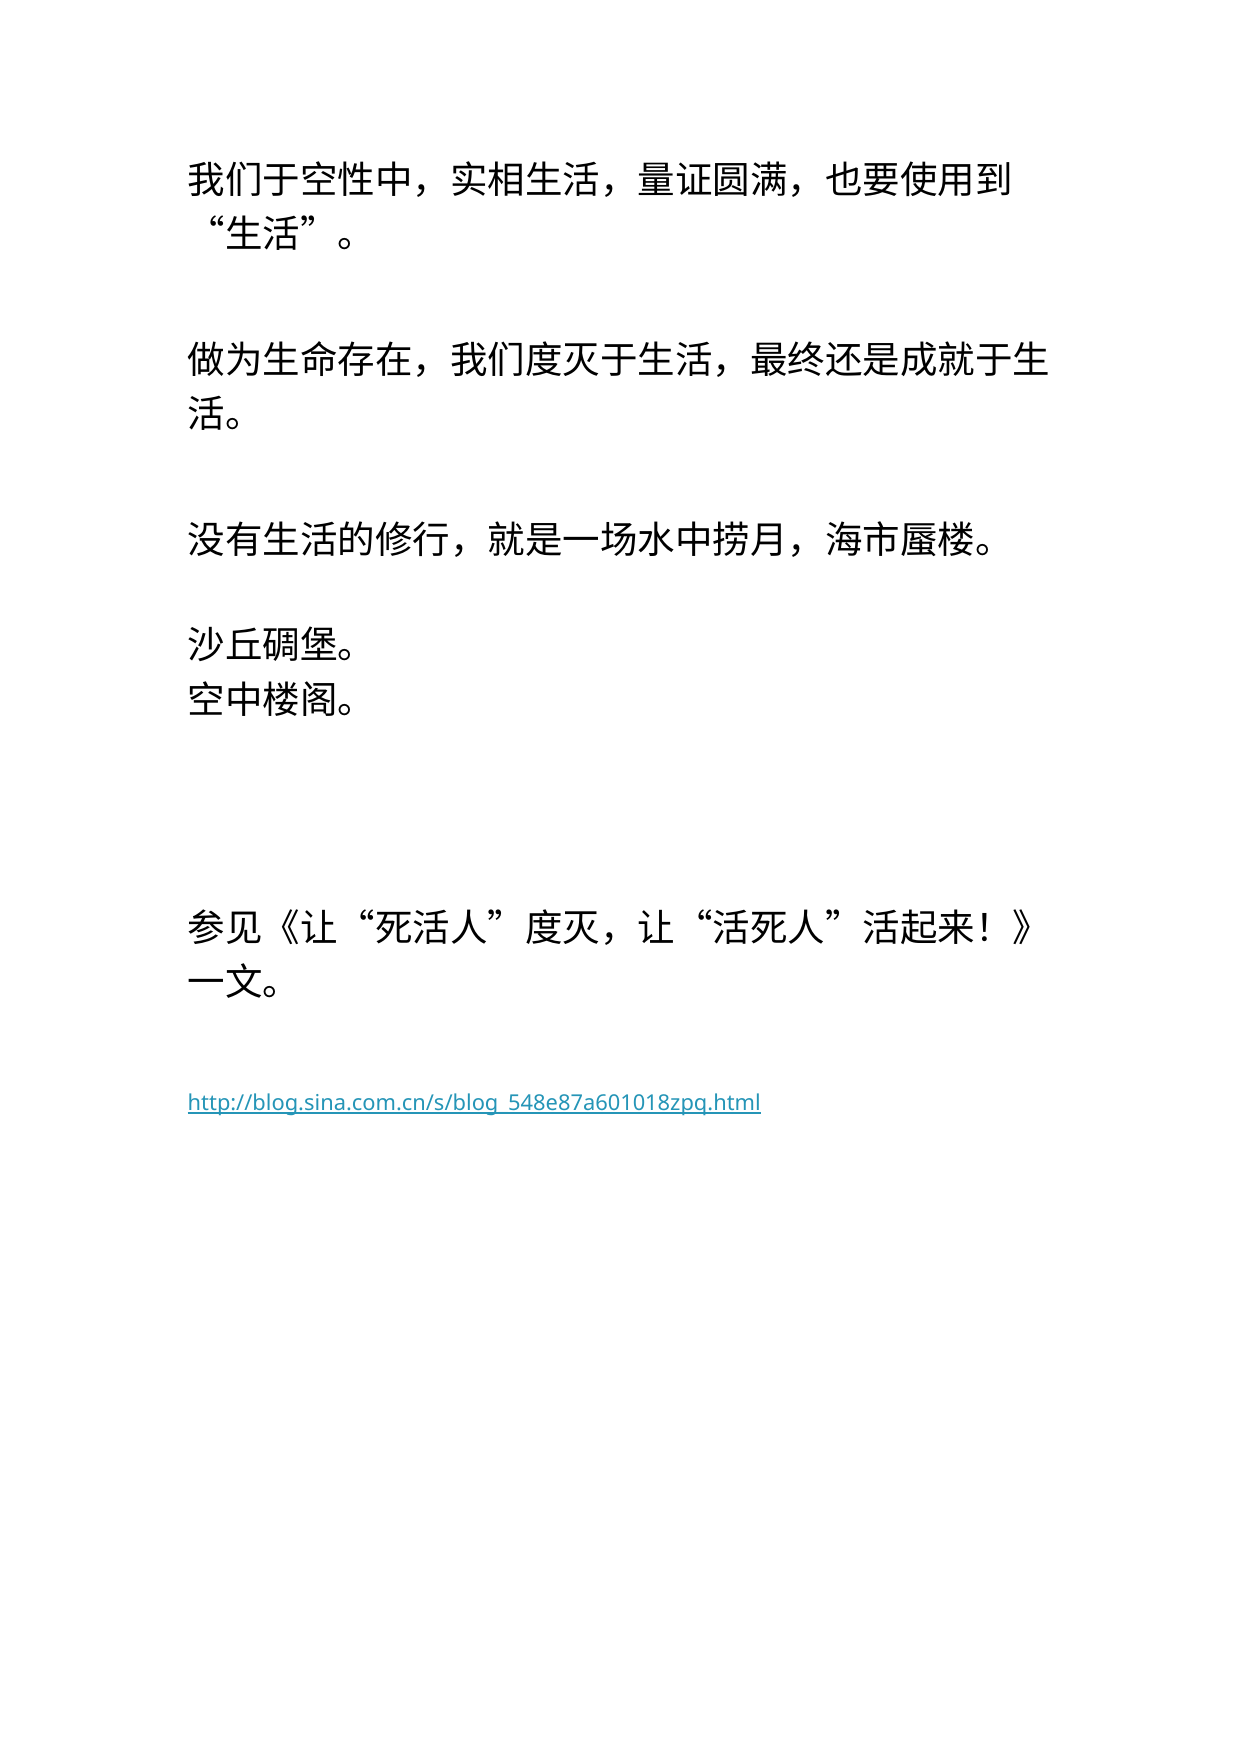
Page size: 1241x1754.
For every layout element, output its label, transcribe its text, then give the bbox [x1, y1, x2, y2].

text 参见《让“死活人”度灭，让“活死人”活起来！》一文。 [187, 745, 1053, 1006]
text 没有生活的修行，就是一场水中捞月，海市蜃楼。 沙丘碉堡。 空中楼阁。 [187, 510, 1053, 724]
text 做为生命存在，我们度灭于生活，最终还是成就于生活。 [187, 330, 1053, 438]
text http://blog.sina.com.cn/s/blog_548e87a601018zpq.html [187, 1027, 1053, 1117]
text 我们于空性中，实相生活，量证圆满，也要使用到“生活”。 [187, 150, 1053, 258]
